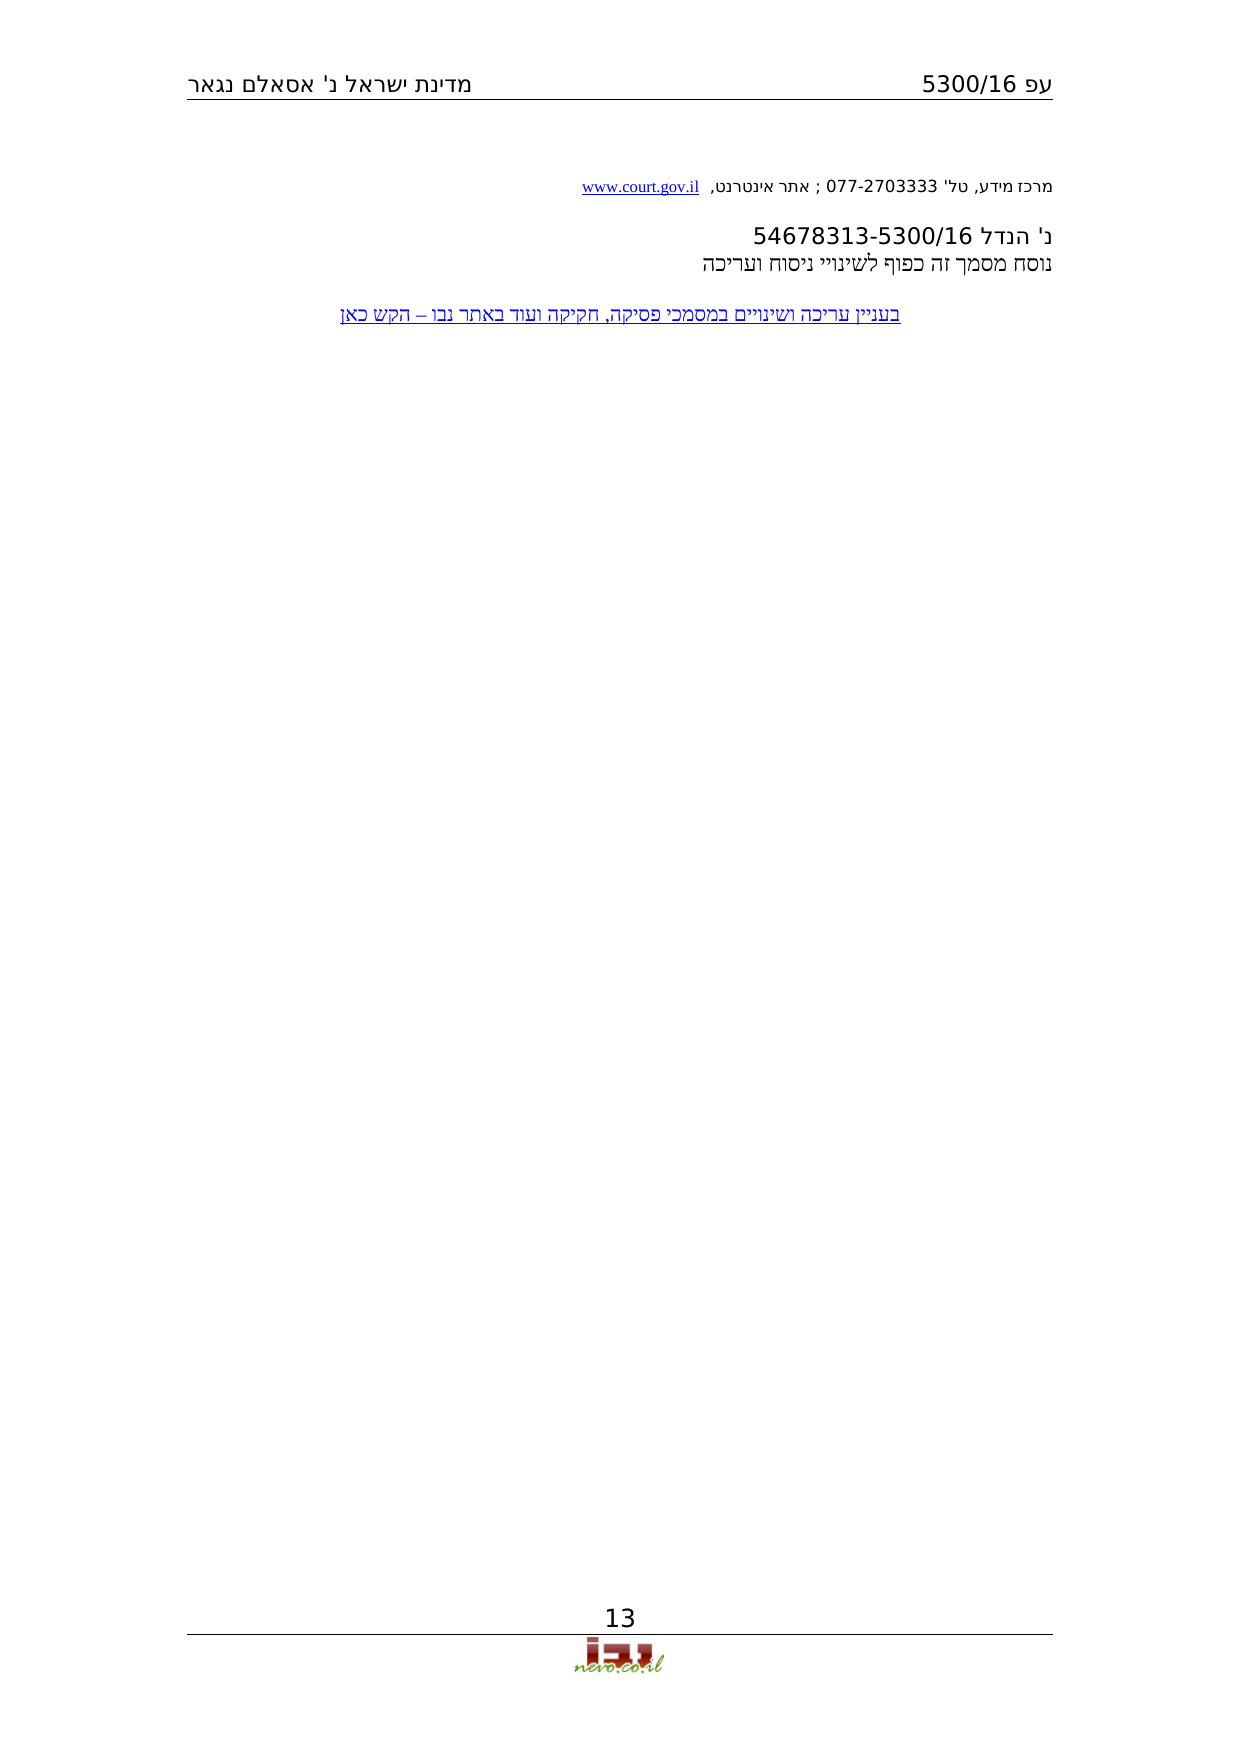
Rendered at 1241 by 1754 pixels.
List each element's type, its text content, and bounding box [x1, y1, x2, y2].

picture [574, 1637, 666, 1674]
text מרכז מידע, טל' 077-2703333 ; אתר אינטרנט, www.court.gov.il [187, 177, 1053, 197]
text נוסח מסמך זה כפוף לשינויי ניסוח ועריכה [187, 250, 1053, 276]
text נ' הנדל 54678313-5300/16 [187, 223, 1053, 250]
text בעניין עריכה ושינויים במסמכי פסיקה, חקיקה ועוד באתר נבו – הקש כאן [187, 302, 1053, 326]
